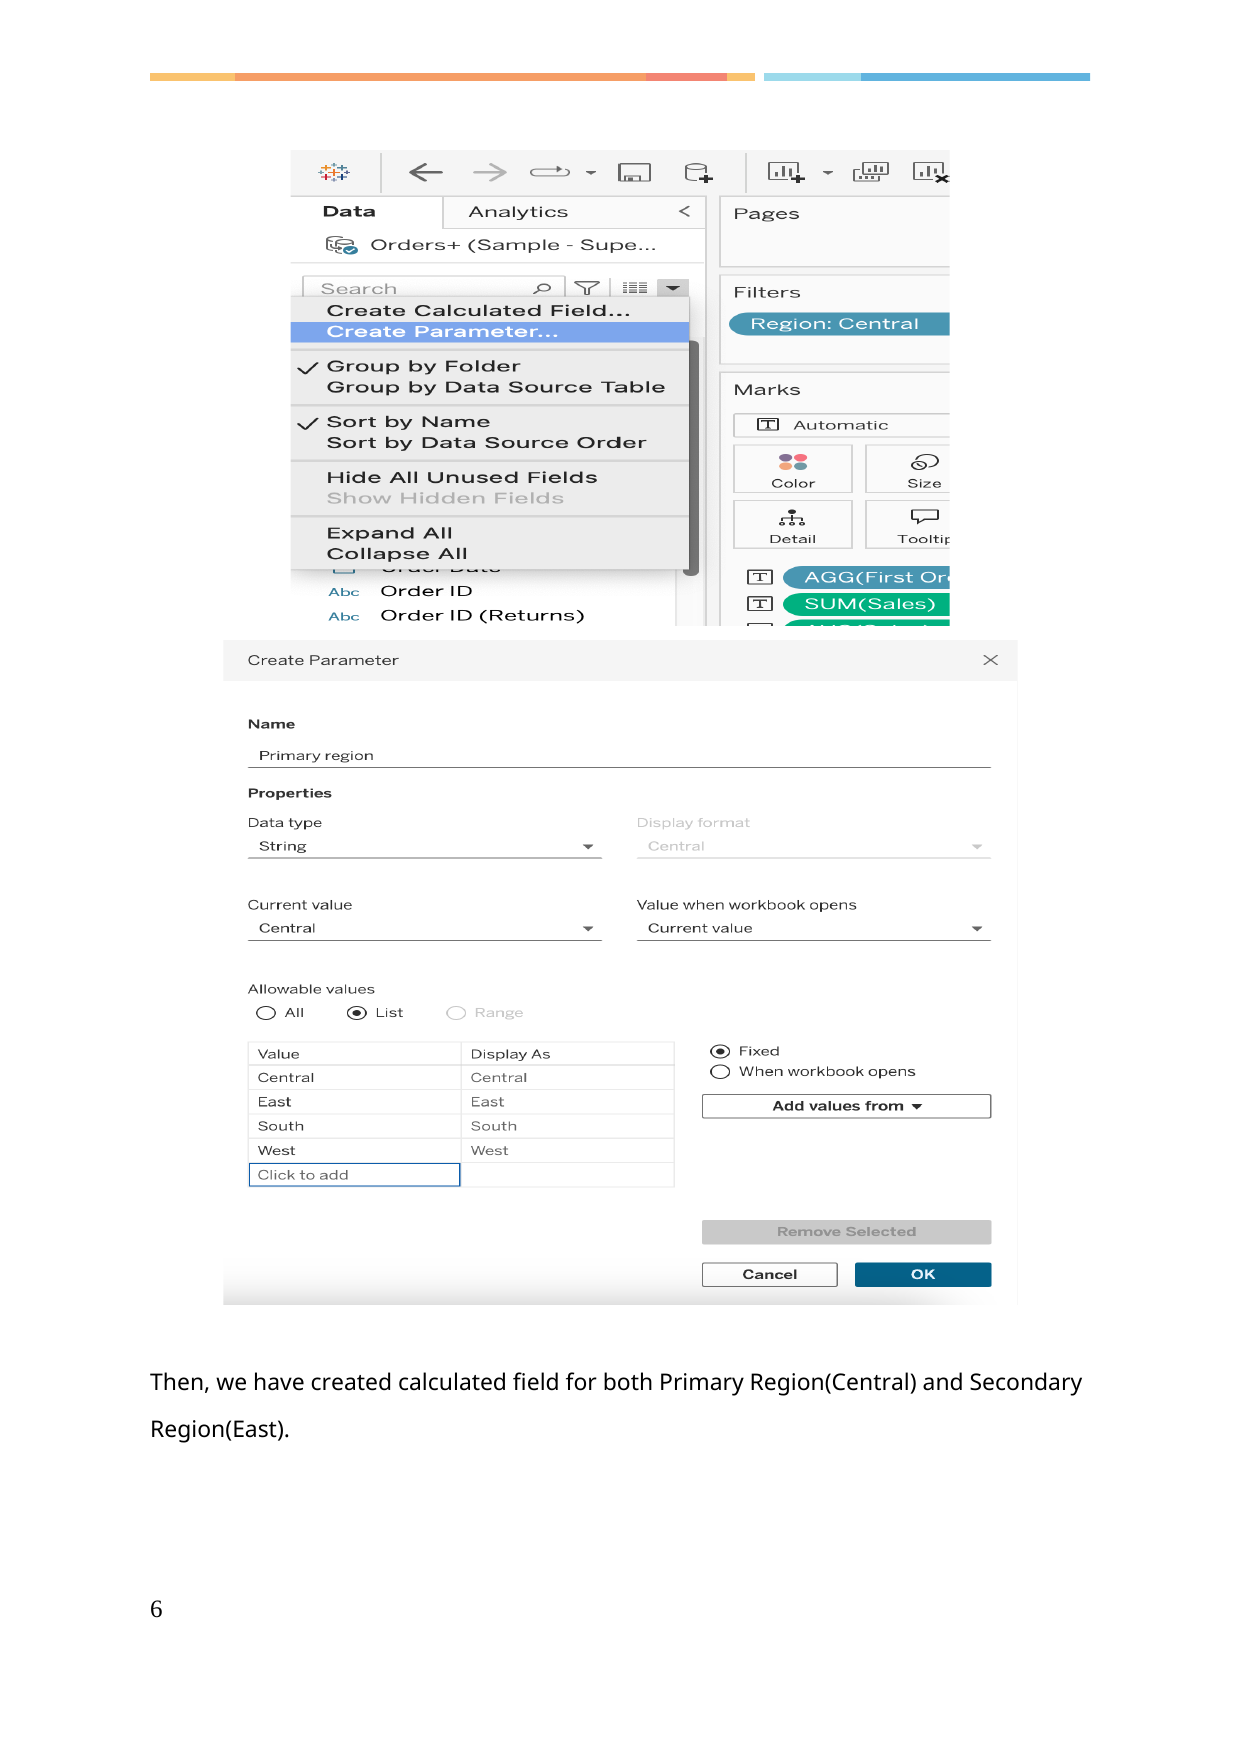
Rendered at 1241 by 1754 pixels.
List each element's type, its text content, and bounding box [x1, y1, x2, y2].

picture [223, 640, 1018, 1305]
text Then, we have created calculated field for both Primary Region(Central) and Secondary Region(East). [150, 1366, 1090, 1444]
picture [290, 150, 950, 626]
picture [150, 73, 1091, 81]
